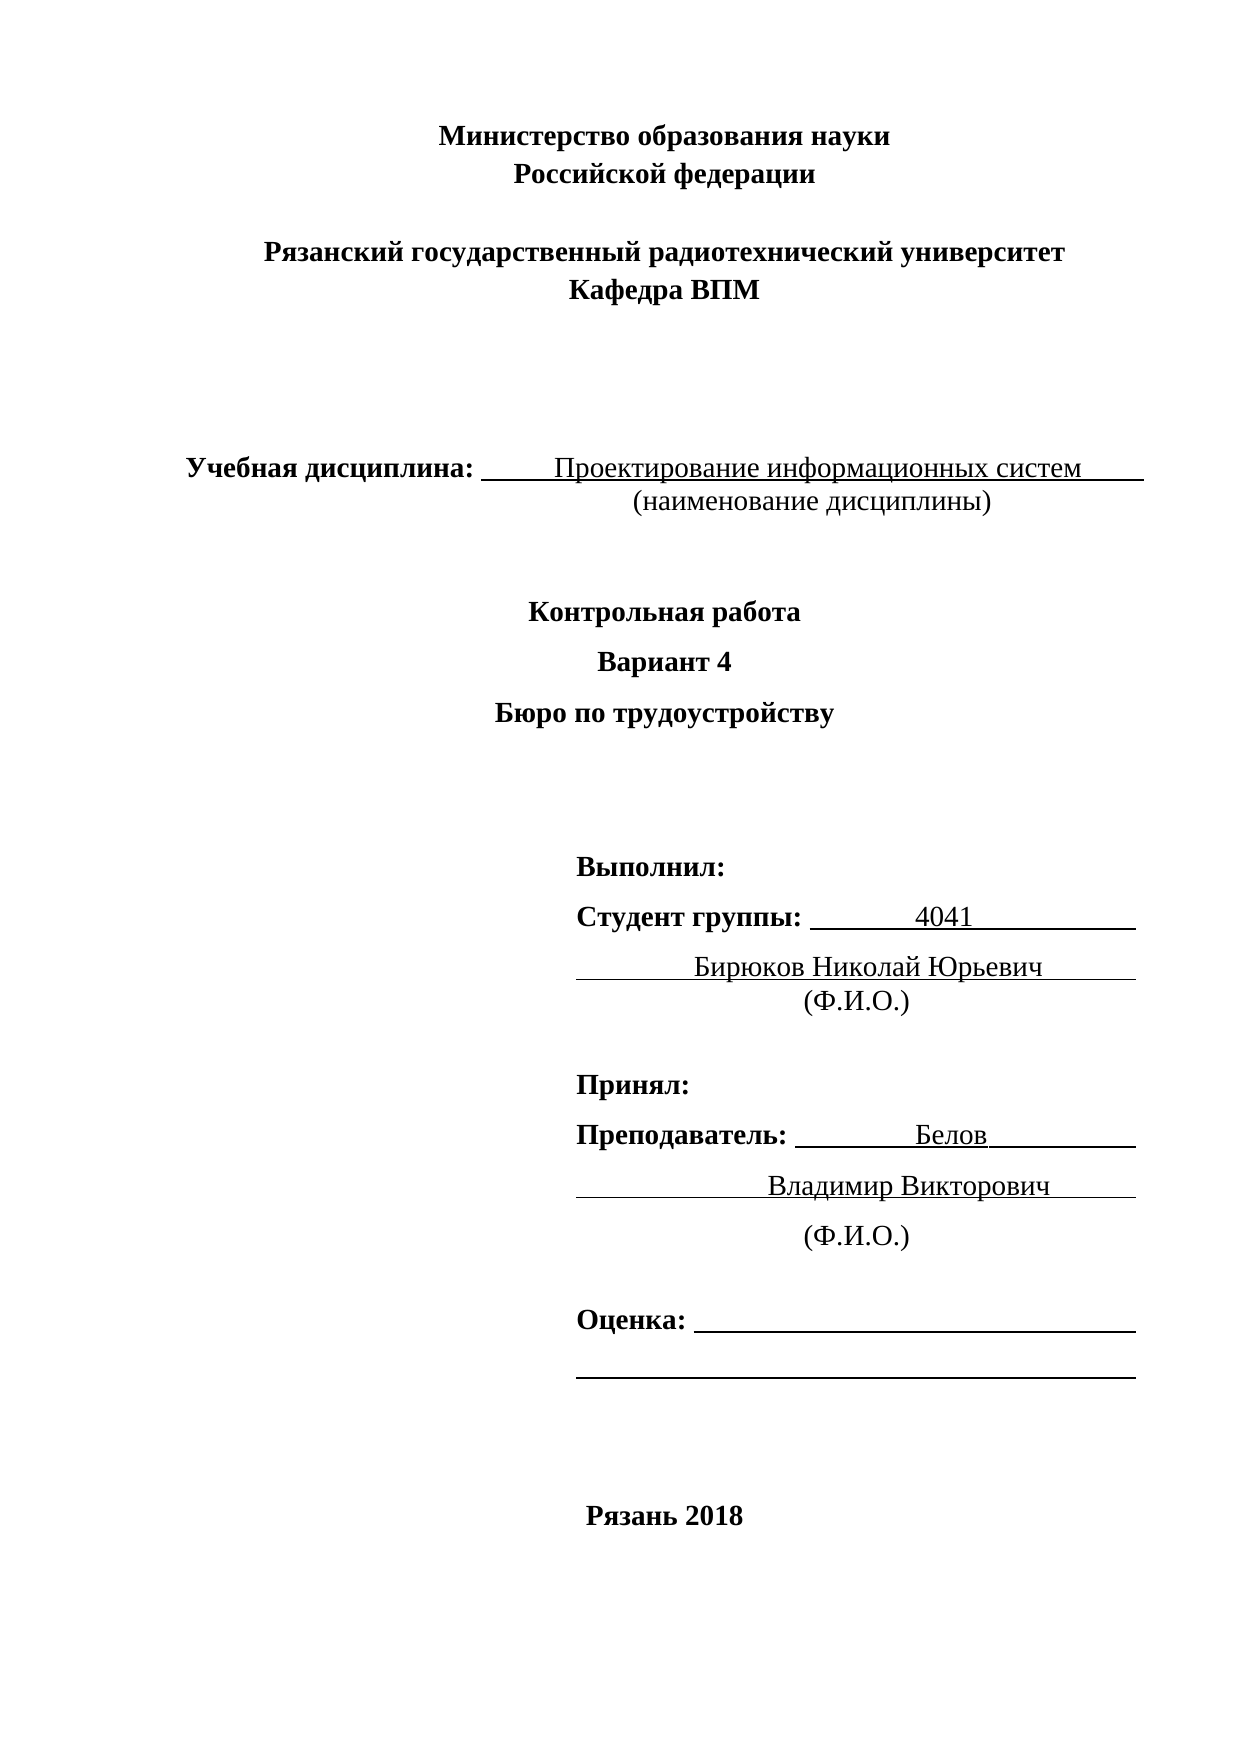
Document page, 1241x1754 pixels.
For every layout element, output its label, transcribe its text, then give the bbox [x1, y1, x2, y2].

text (Ф.И.О.) [177, 983, 1137, 1017]
text Студент группы: 4041 [177, 899, 1152, 933]
text Контрольная работа [177, 594, 1152, 628]
text Вариант 4 [177, 644, 1152, 678]
text Принял: [177, 1067, 1152, 1101]
text Министерство образования науки [177, 118, 1152, 152]
text Оценка: [177, 1302, 1152, 1335]
text Российской федерации [177, 157, 1152, 190]
text Рязань 2018 [177, 1498, 1152, 1532]
text Учебная дисциплина: Проектирование информационных систем [177, 450, 1152, 483]
text Кафедра ВПМ [177, 272, 1152, 306]
text (наименование дисциплины) [487, 483, 1137, 517]
text Выполнил: [177, 849, 1152, 882]
text Владимир Викторович [177, 1168, 1152, 1201]
text (Ф.И.О.) [177, 1218, 1137, 1251]
text Преподаватель: Белов [177, 1117, 1152, 1151]
text Бирюков Николай Юрьевич [177, 949, 1152, 983]
text Бюро по трудоустройству [177, 695, 1152, 728]
text Рязанский государственный радиотехнический университет [177, 234, 1152, 267]
